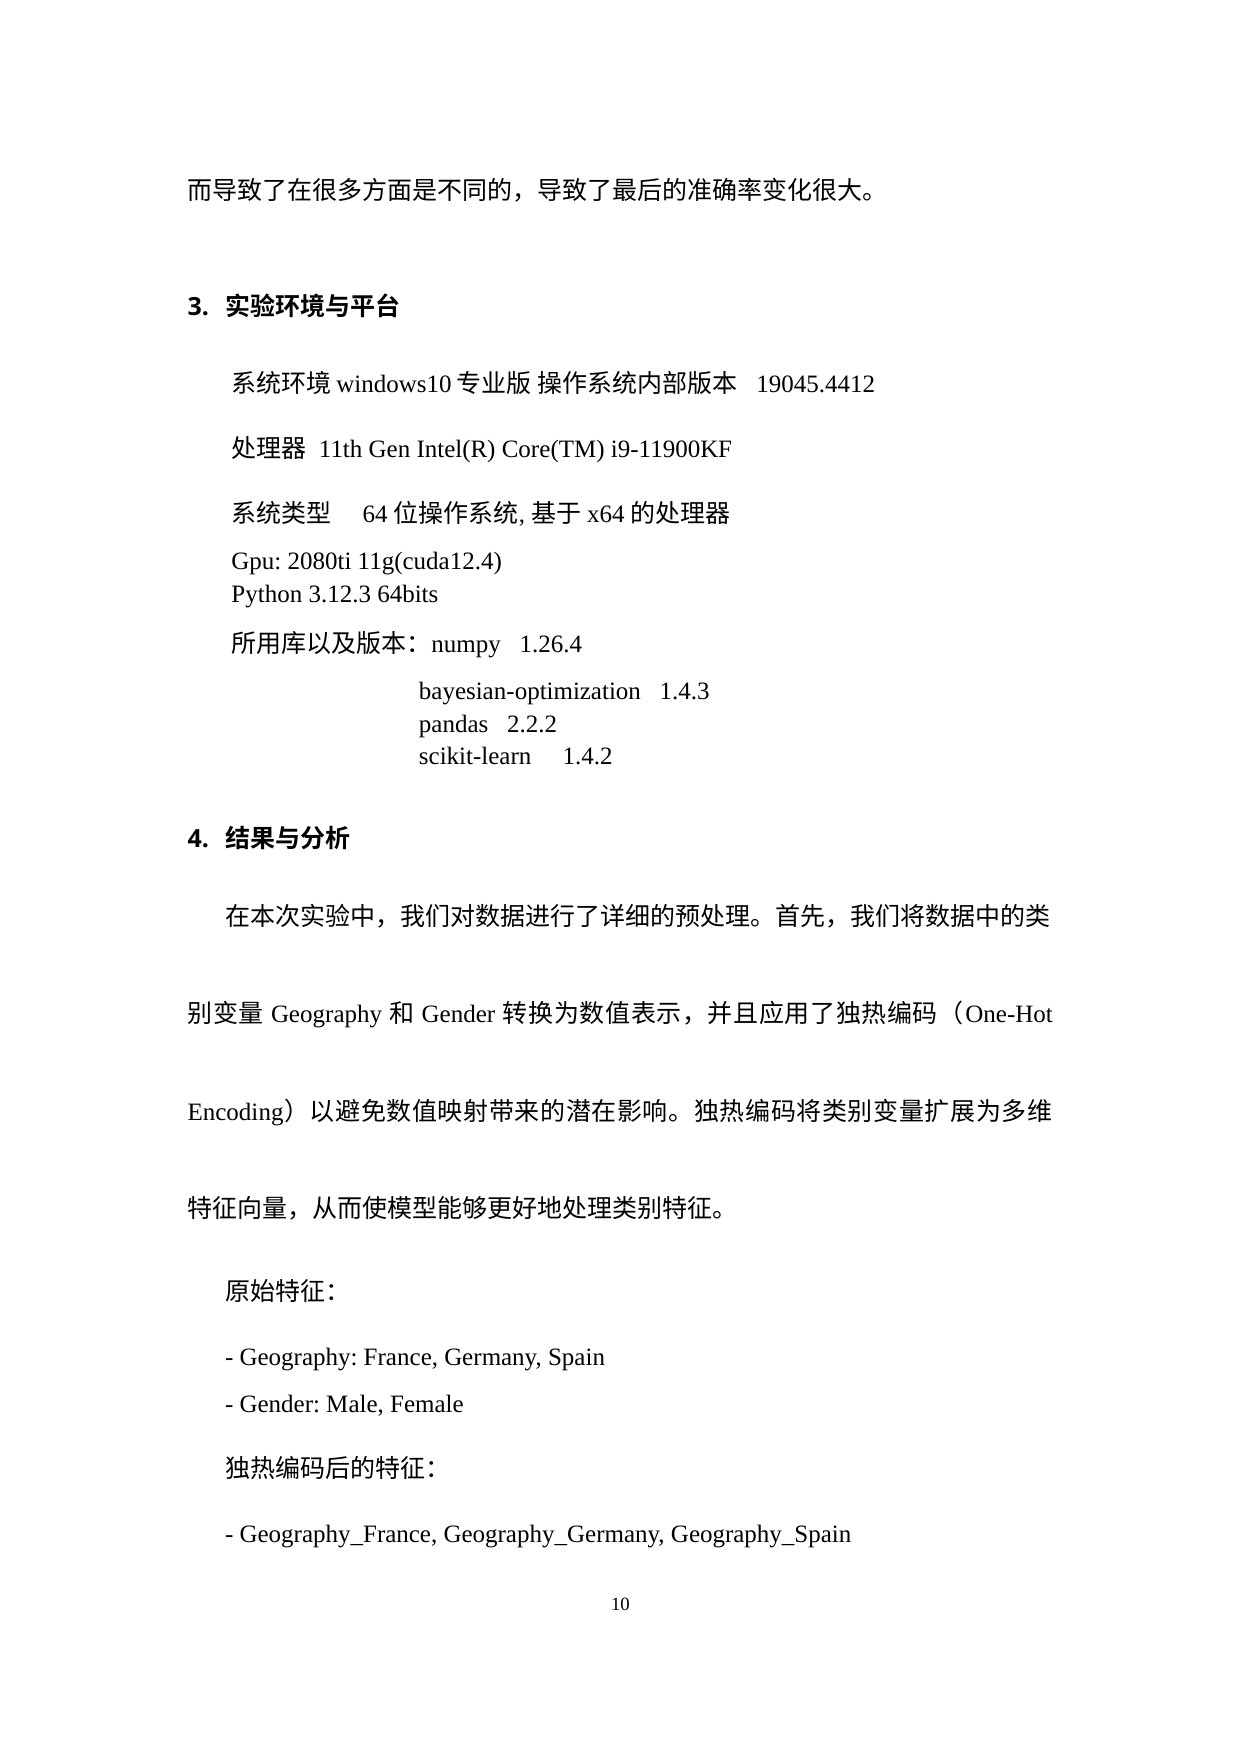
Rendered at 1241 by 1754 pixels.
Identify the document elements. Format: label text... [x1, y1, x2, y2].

text 独热编码后的特征： [187, 1434, 1053, 1499]
text 系统类型 64 位操作系统, 基于 x64 的处理器 [187, 479, 1053, 544]
text 处理器 11th Gen Intel(R) Core(TM) i9-11900KF [187, 414, 1053, 479]
text 原始特征： [187, 1257, 1053, 1322]
text - Gender: Male, Female [187, 1387, 1053, 1420]
subtitle 结果与分析 [187, 804, 1053, 869]
text pandas 2.2.2 [187, 707, 1053, 739]
text - Geography: France, Germany, Spain [187, 1341, 1053, 1373]
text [187, 156, 1053, 221]
text 在本次实验中，我们对数据进行了详细的预处理。首先，我们将数据中的类别变量 Geography 和 Gender 转换为数值表示，并且应用了独热编码（One-Hot Encoding）以避免数值映射带来的潜在影响。独热编码将类别变量扩展为多维特征向量，从而使模型能够更好地处理类别特征。 [187, 882, 1053, 1239]
text 系统环境windows10专业版 操作系统内部版本 19045.4412 [187, 349, 1053, 414]
text Python 3.12.3 64bits [187, 577, 1053, 609]
text scikit-learn 1.4.2 [187, 739, 1053, 772]
text 所用库以及版本：numpy 1.26.4 [187, 609, 1053, 674]
text bayesian-optimization 1.4.3 [187, 674, 1053, 707]
text Gpu: 2080ti 11g(cuda12.4) [187, 544, 1053, 577]
subtitle 实验环境与平台 [187, 272, 1053, 337]
text - Geography_France, Geography_Germany, Geography_Spain [187, 1517, 1053, 1550]
